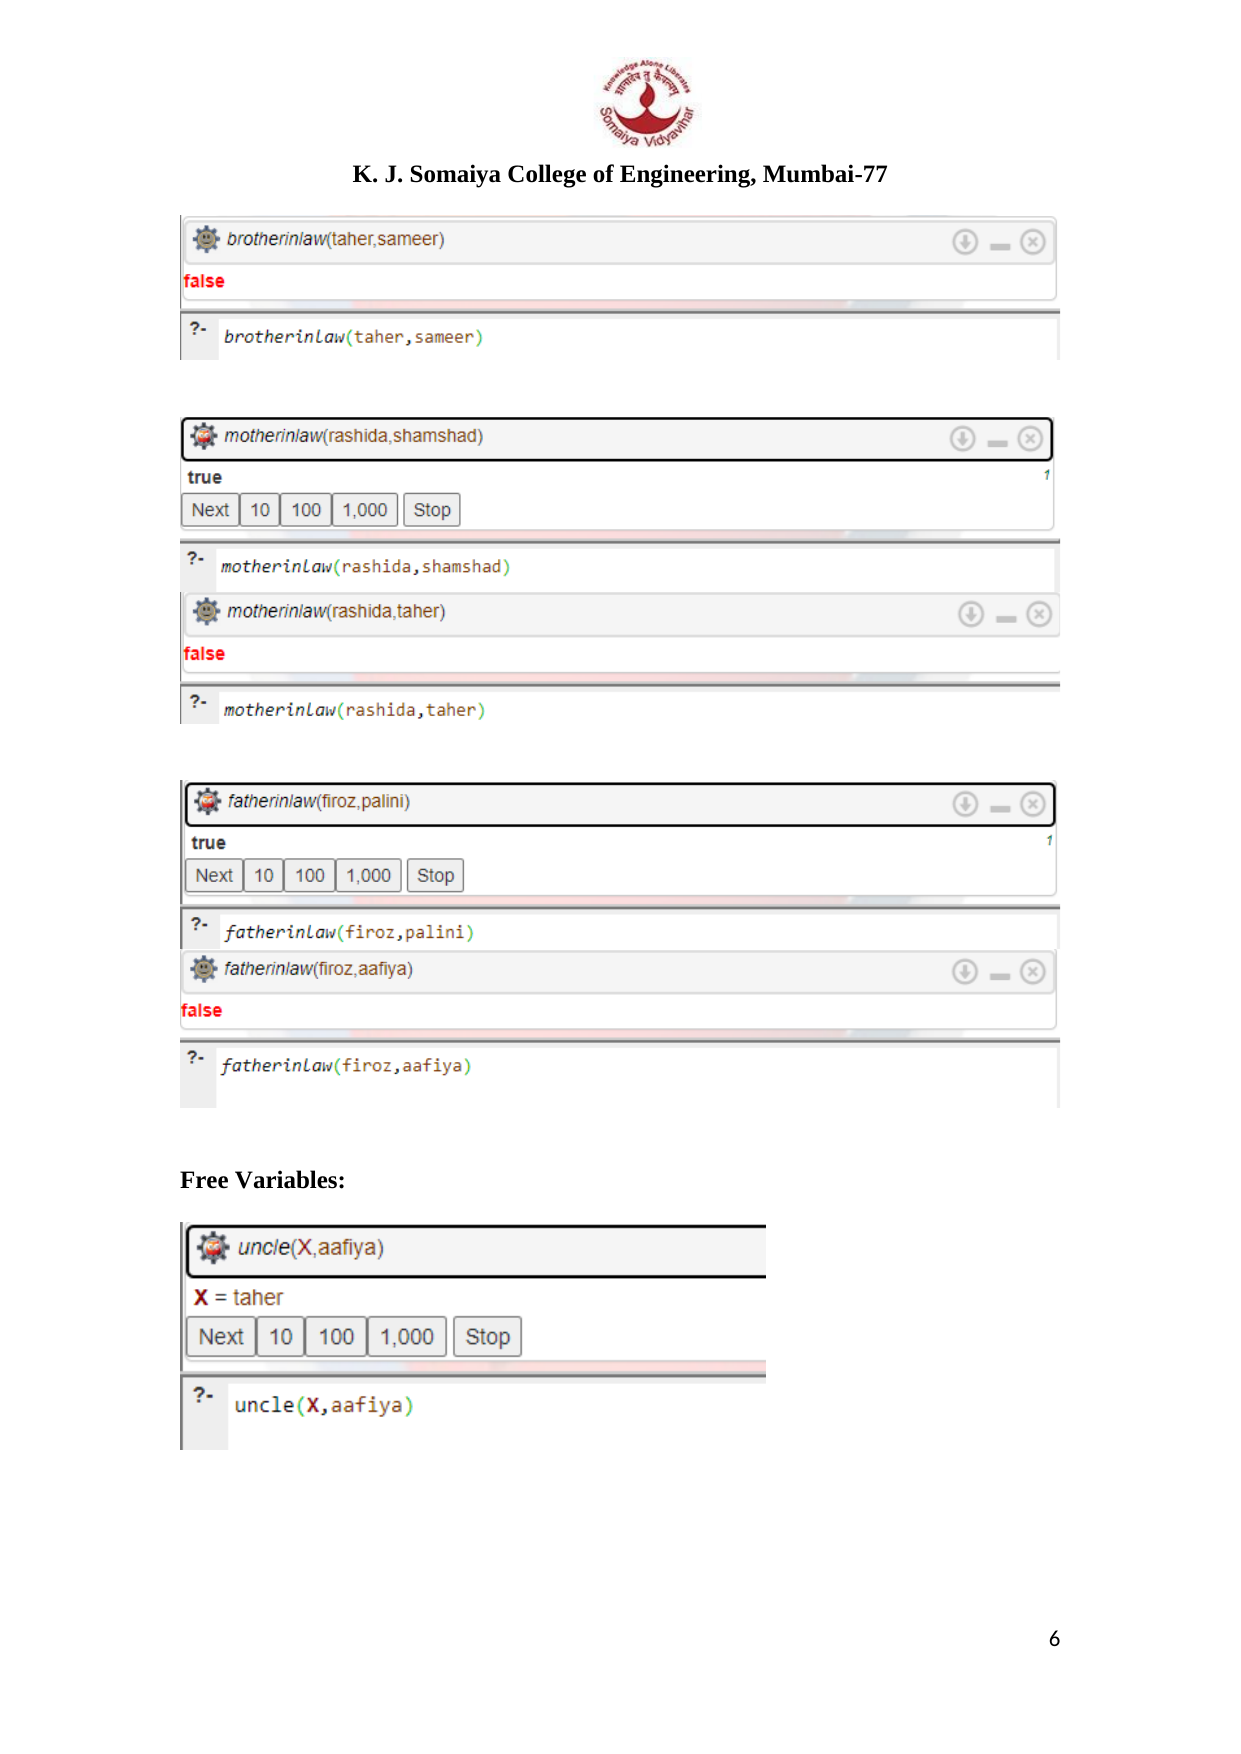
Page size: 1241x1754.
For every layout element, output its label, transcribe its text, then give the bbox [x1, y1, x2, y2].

picture [593, 57, 703, 150]
picture [180, 215, 1061, 360]
text Free Variables: [180, 1165, 1060, 1194]
picture [180, 780, 1061, 1108]
picture [180, 1222, 766, 1450]
picture [180, 417, 1061, 724]
